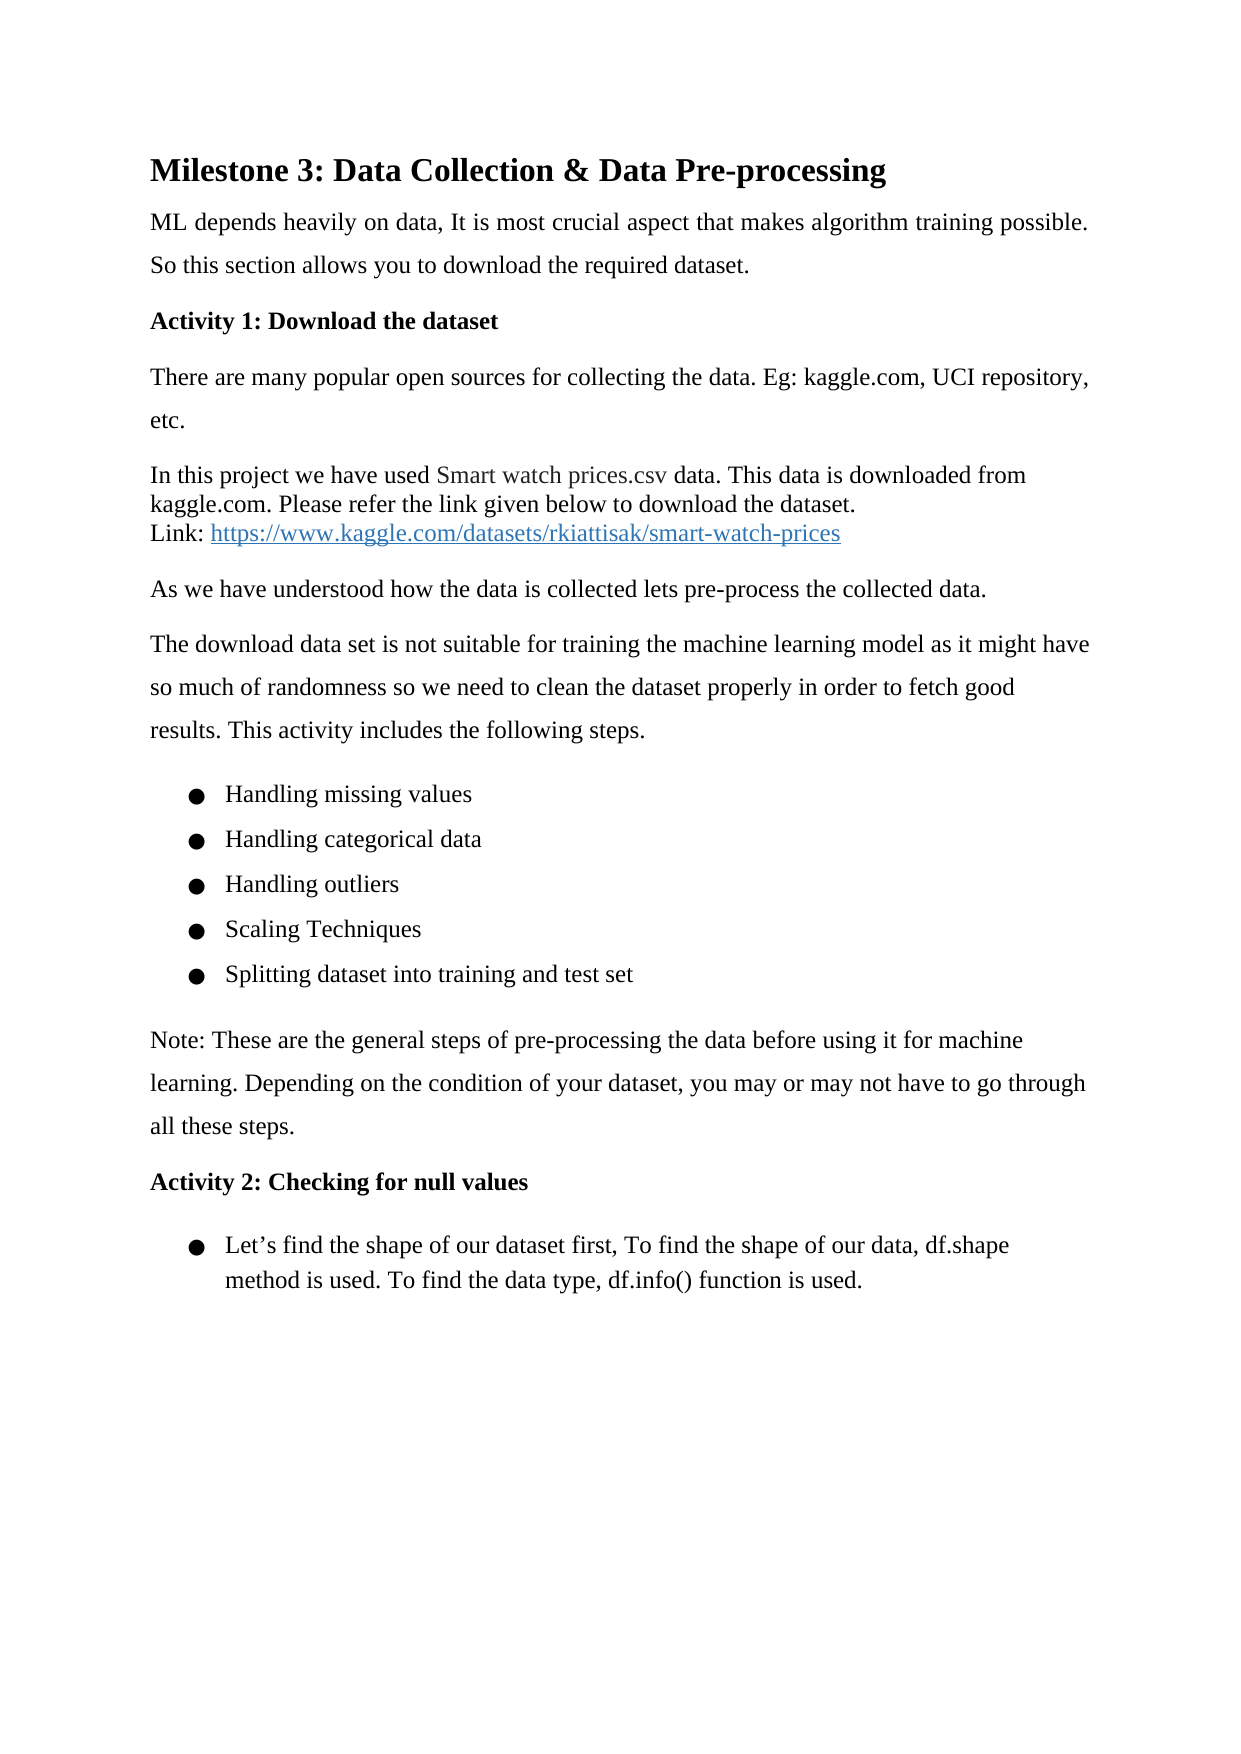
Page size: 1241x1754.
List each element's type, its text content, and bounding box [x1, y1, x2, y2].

list Handling missing values [187, 771, 1090, 814]
text The download data set is not suitable for training the machine learning model as it might have so much of randomness so we need to clean the dataset properly in order to fetch good results. This activity includes the following steps. [150, 629, 1090, 744]
subtitle Milestone 3: Data Collection & Data Pre-processing [150, 150, 1090, 188]
text ML depends heavily on data, It is most crucial aspect that makes algorithm training possible. So this section allows you to download the required dataset. [150, 207, 1090, 279]
text Activity 1: Download the dataset [150, 306, 1090, 335]
list Handling outliers [187, 861, 1090, 904]
subtitle In this project we have used Smart watch prices.csv data. This data is downloaded from kaggle.com. Please refer the link given below to download the dataset. [150, 461, 1090, 518]
text Activity 2: Checking for null values [150, 1167, 1090, 1196]
list Scaling Techniques [187, 906, 1090, 949]
text Note: These are the general steps of pre-processing the data before using it for machine learning. Depending on the condition of your dataset, you may or may not have to go through all these steps. [150, 1025, 1090, 1140]
list Handling categorical data [187, 816, 1090, 859]
text As we have understood how the data is collected lets pre-process the collected data. [150, 574, 1090, 602]
list Let’s find the shape of our dataset first, To find the shape of our data, df.shape method is used. To find the data type, df.info() function is used. [187, 1222, 1090, 1294]
list Splitting dataset into training and test set [187, 951, 1090, 994]
text Link: https://www.kaggle.com/datasets/rkiattisak/smart-watch-prices [150, 518, 1090, 547]
text There are many popular open sources for collecting the data. Eg: kaggle.com, UCI repository, etc. [150, 362, 1090, 434]
